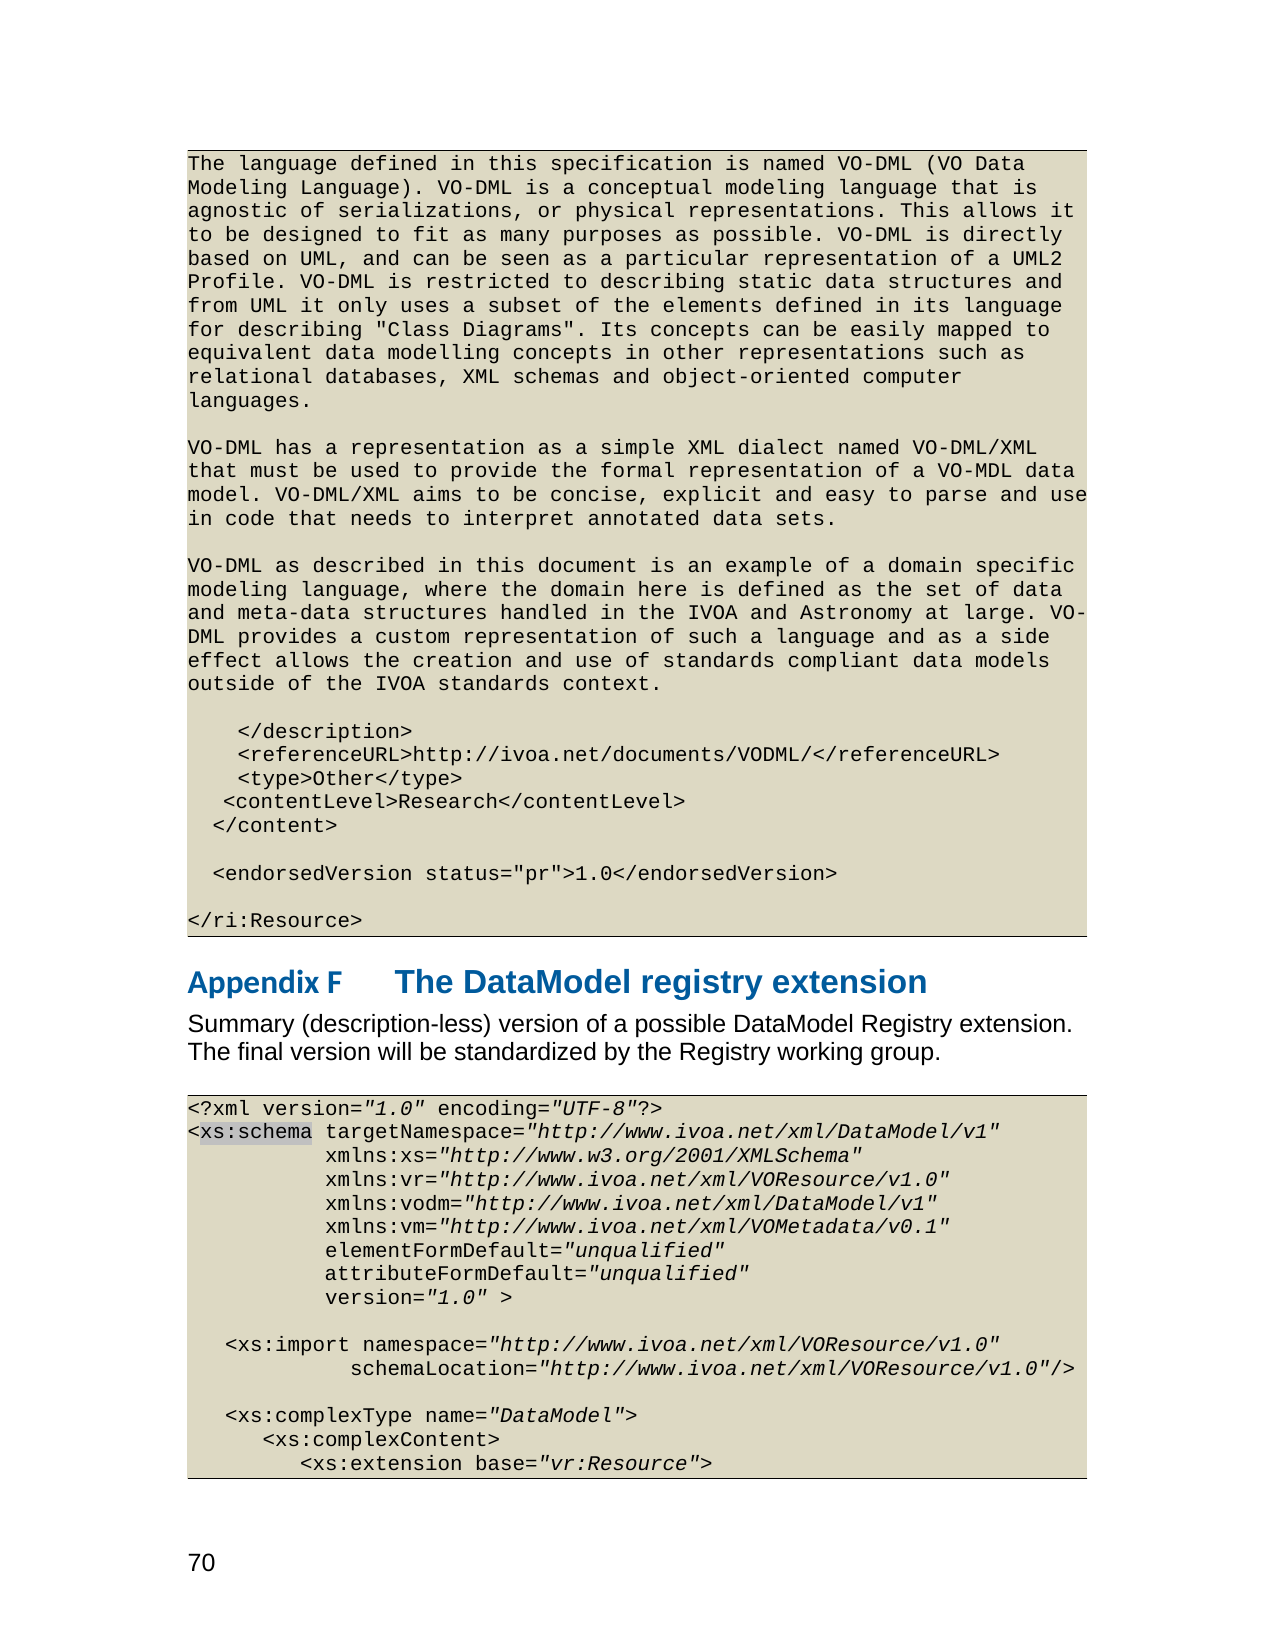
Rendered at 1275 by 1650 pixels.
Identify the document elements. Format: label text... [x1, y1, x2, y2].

text attributeFormDefault="unqualified" [187, 1263, 1087, 1287]
text The DataModel registry extension [187, 962, 1087, 1002]
text <?xml version="1.0" encoding="UTF-8"?> [187, 1096, 1087, 1122]
text </description> [187, 721, 1087, 744]
text <endorsedVersion status="pr">1.0</endorsedVersion> [187, 862, 1087, 886]
text VO-DML has a representation as a simple XML dialect named VO-DML/XML [187, 437, 1087, 461]
text <xs:complexType name="DataModel"> [187, 1405, 1087, 1429]
text version="1.0" > [187, 1287, 1087, 1311]
text xmlns:vodm="http://www.ivoa.net/xml/DataModel/v1" [187, 1192, 1087, 1216]
text that must be used to provide the formal representation of a VO-MDL data model. VO-DML/XML aims to be concise, explicit and easy to parse and use in code that needs to interpret annotated data sets. [187, 461, 1087, 531]
text modeling language, where the domain here is defined as the set of data and meta-data structures handled in the IVOA and Astronomy at large. VO-DML provides a custom representation of such a language and as a side effect allows the creation and use of standards compliant data models outside of the IVOA standards context. [187, 579, 1087, 697]
text The language defined in this specification is named VO-DML (VO Data Modeling Language). VO-DML is a conceptual modeling language that is agnostic of serializations, or physical representations. This allows it to be designed to fit as many purposes as possible. VO-DML is directly based on UML, and can be seen as a particular representation of a UML2 Profile. VO-DML is restricted to describing static data structures and from UML it only uses a subset of the elements defined in its language for describing "Class Diagrams". Its concepts can be easily mapped to equivalent data modelling concepts in other representations such as relational databases, XML schemas and object-oriented computer languages. [187, 151, 1087, 413]
text </content> [187, 815, 1087, 839]
text <xs:import namespace="http://www.ivoa.net/xml/VOResource/v1.0" [187, 1334, 1087, 1358]
text VO-DML as described in this document is an example of a domain specific [187, 555, 1087, 579]
text <xs:schema targetNamespace="http://www.ivoa.net/xml/DataModel/v1" [312, 1122, 1087, 1145]
text Summary (description-less) version of a possible DataModel Registry extension. The final version will be standardized by the Registry working group. [187, 1008, 1087, 1066]
text </ri:Resource> [187, 907, 1087, 937]
text <xs:extension base="vr:Resource"> [187, 1449, 1087, 1479]
text schemaLocation="http://www.ivoa.net/xml/VOResource/v1.0"/> [187, 1358, 1087, 1382]
text elementFormDefault="unqualified" [187, 1240, 1087, 1263]
text <referenceURL>http://ivoa.net/documents/VODML/</referenceURL> [187, 744, 1087, 768]
text xmlns:vr="http://www.ivoa.net/xml/VOResource/v1.0" [187, 1169, 1087, 1192]
text <contentLevel>Research</contentLevel> [187, 792, 1087, 815]
text xmlns:xs="http://www.w3.org/2001/XMLSchema" [187, 1145, 1087, 1169]
text xmlns:vm="http://www.ivoa.net/xml/VOMetadata/v0.1" [187, 1216, 1087, 1240]
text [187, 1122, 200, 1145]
text <xs:complexContent> [187, 1429, 1087, 1449]
text <type>Other</type> [187, 768, 1087, 792]
